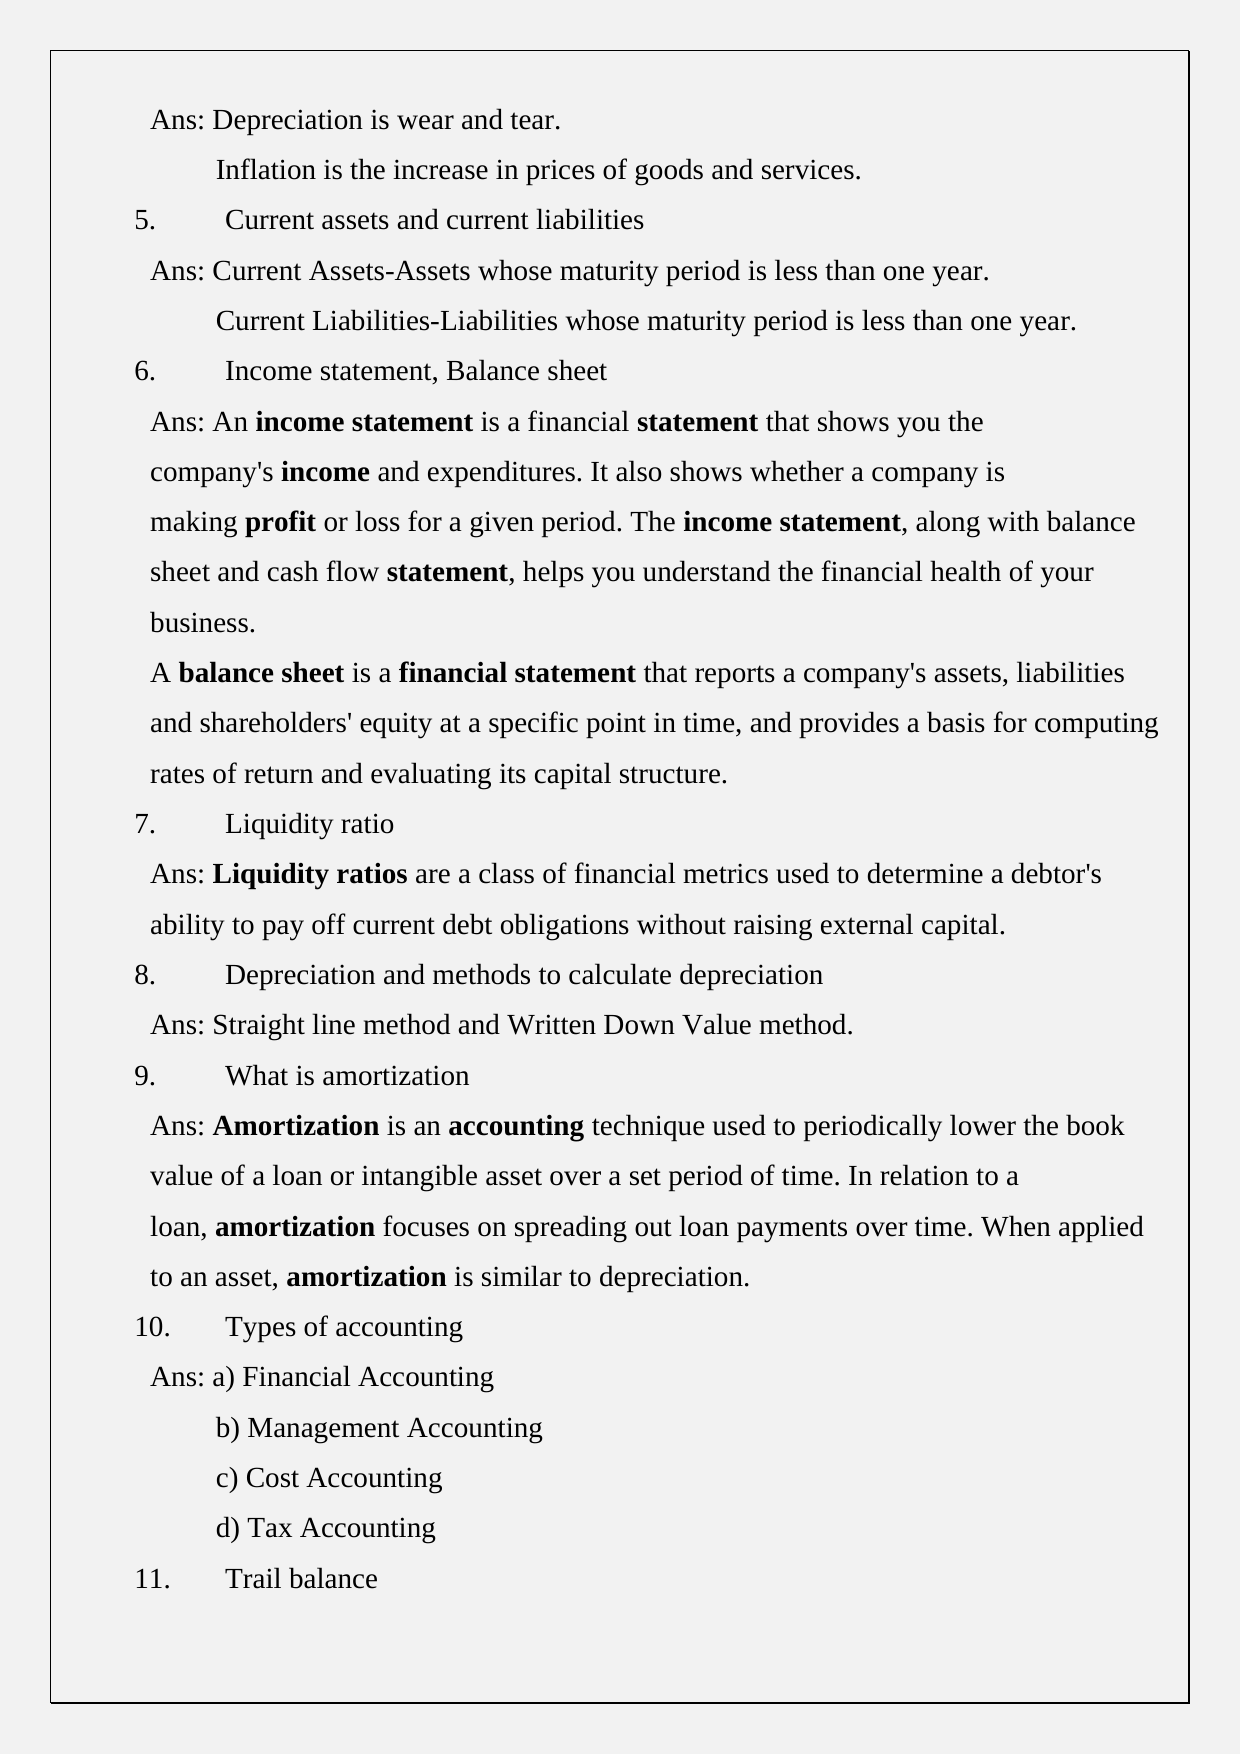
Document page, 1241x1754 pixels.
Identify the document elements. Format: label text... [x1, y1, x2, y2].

list Ans: An income statement is a financial statement that shows you the company's income and expenditures. It also shows whether a company is making profit or loss for a given period. The income statement, along with balance sheet and cash flow statement, helps you understand the financial health of your business. [150, 404, 1164, 638]
list Trail balance [134, 1561, 1164, 1594]
list Ans: a) Financial Accounting [150, 1359, 1164, 1393]
list Ans: Amortization is an accounting technique used to periodically lower the book value of a loan or intangible asset over a set period of time. In relation to a loan, amortization focuses on spreading out loan payments over time. When applied to an asset, amortization is similar to depreciation. [150, 1108, 1164, 1292]
list Current assets and current liabilities [134, 202, 1164, 236]
list Ans: Straight line method and Written Down Value method. [150, 1007, 1164, 1041]
list Ans: Depreciation is wear and tear. [150, 102, 1164, 135]
list Current Liabilities-Liabilities whose maturity period is less than one year. [150, 303, 1164, 337]
list Inflation is the increase in prices of goods and services. [150, 152, 1164, 186]
list c) Cost Accounting [150, 1460, 1164, 1494]
list Ans: Liquidity ratios are a class of financial metrics used to determine a debtor's ability to pay off current debt obligations without raising external capital. [150, 856, 1164, 940]
list What is amortization [134, 1058, 1164, 1091]
list d) Tax Accounting [150, 1511, 1164, 1544]
list b) Management Accounting [150, 1410, 1164, 1443]
list Income statement, Balance sheet [134, 353, 1164, 387]
list Types of accounting [134, 1309, 1164, 1343]
list Ans: Current Assets-Assets whose maturity period is less than one year. [150, 253, 1164, 286]
list Depreciation and methods to calculate depreciation [134, 957, 1164, 991]
list A balance sheet is a financial statement that reports a company's assets, liabilities and shareholders' equity at a specific point in time, and provides a basis for computing rates of return and evaluating its capital structure. [150, 655, 1164, 789]
list Liquidity ratio [134, 806, 1164, 840]
